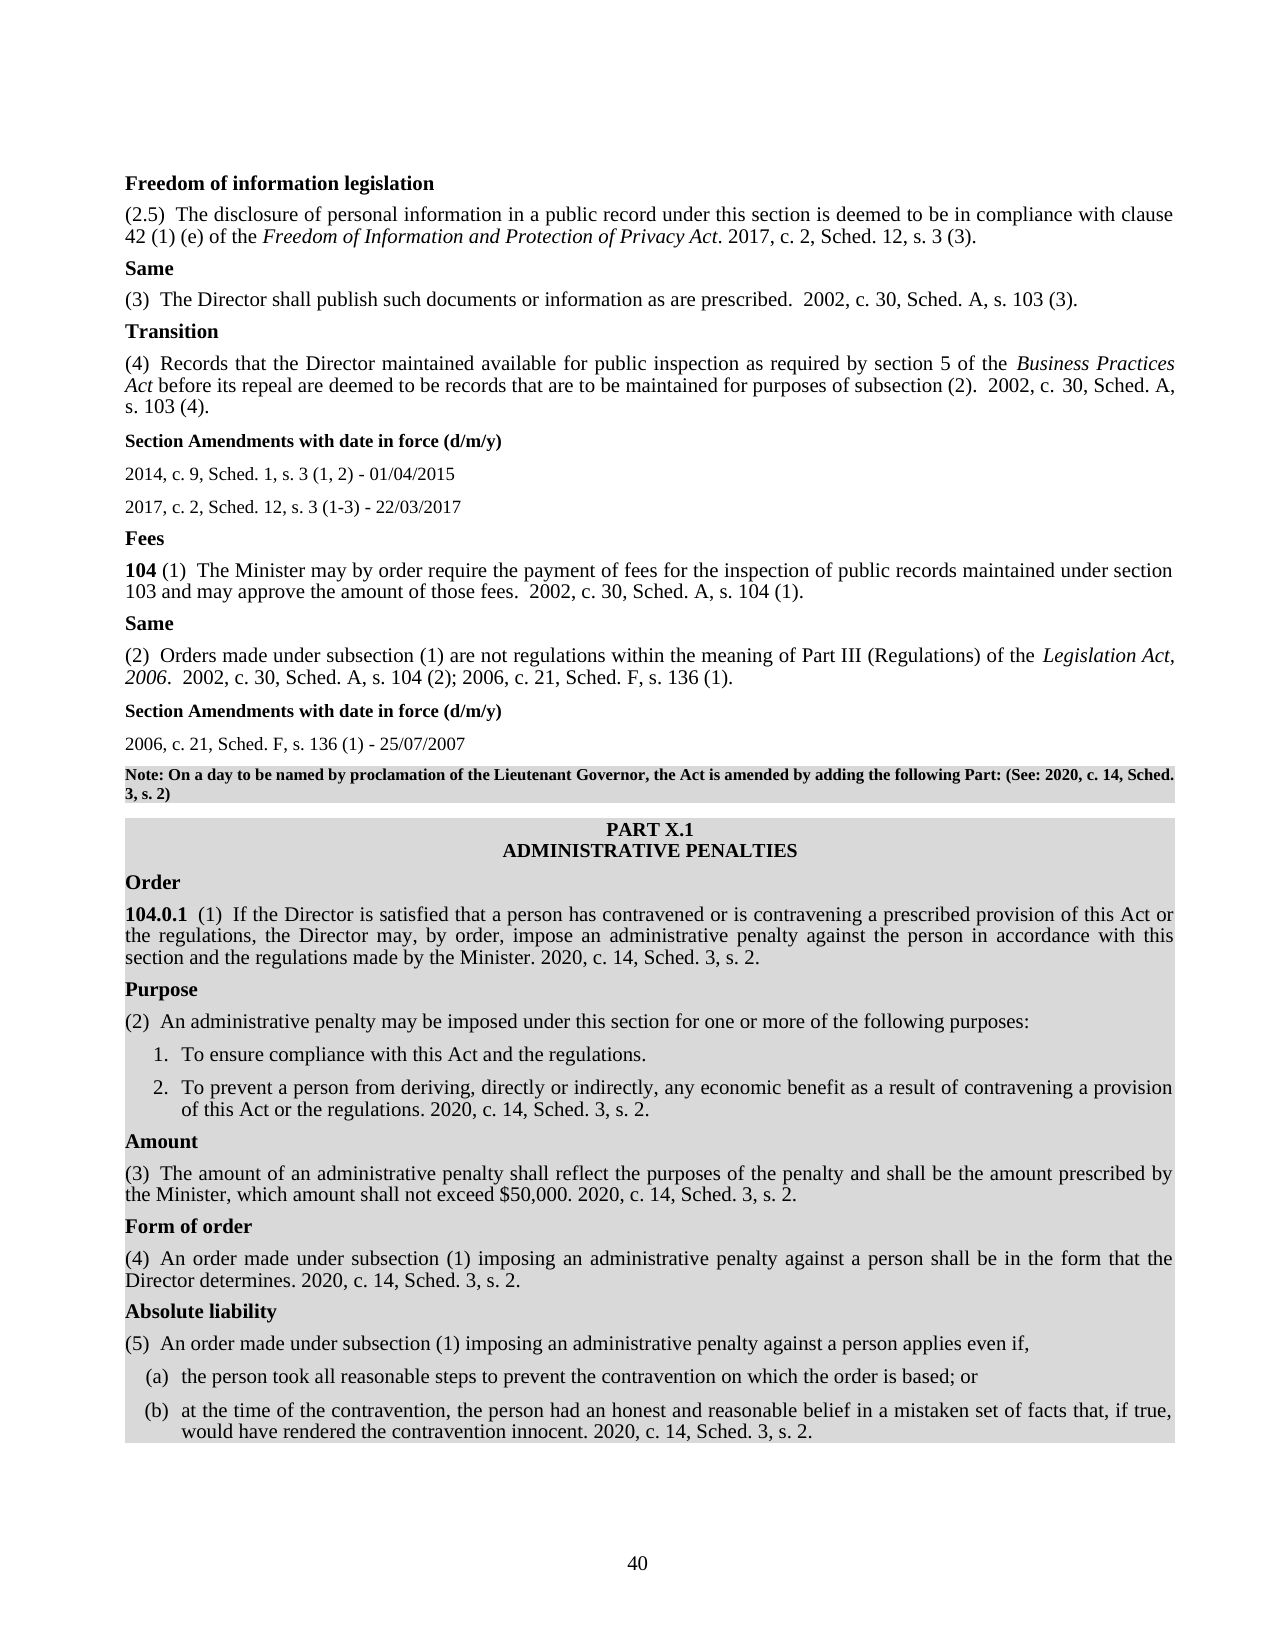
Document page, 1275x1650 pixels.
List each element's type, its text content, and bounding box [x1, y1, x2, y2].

text Part X.1 Administrative Penalties [125, 818, 1175, 862]
text (2.5) The disclosure of personal information in a public record under this section is deemed to be in compliance with clause 42 (1) (e) of the Freedom of Information and Protection of Privacy Act. 2017, c. 2, Sched. 12, s. 3 (3). [125, 204, 1175, 248]
text Section Amendments with date in force (d/m/y) [125, 700, 1175, 722]
text (5) An order made under subsection (1) imposing an administrative penalty against a person applies even if, [125, 1333, 1175, 1355]
text (4) Records that the Director maintained available for public inspection as required by section 5 of the Business Practices Act before its repeal are deemed to be records that are to be maintained for purposes of subsection (2). 2002, c. 30, Sched. A, s. 103 (4). [125, 353, 1175, 418]
text (a) the person took all reasonable steps to prevent the contravention on which the order is based; or [125, 1366, 1175, 1388]
text (2) Orders made under subsection (1) are not regulations within the meaning of Part III (Regulations) of the Legislation Act, 2006. 2002, c. 30, Sched. A, s. 104 (2); 2006, c. 21, Sched. F, s. 136 (1). [125, 645, 1175, 688]
text Absolute liability [125, 1304, 1175, 1323]
text Same [125, 616, 1175, 634]
text Freedom of information legislation [125, 175, 1175, 194]
text (4) An order made under subsection (1) imposing an administrative penalty against a person shall be in the form that the Director determines. 2020, c. 14, Sched. 3, s. 2. [125, 1248, 1175, 1291]
text (3) The amount of an administrative penalty shall reflect the purposes of the penalty and shall be the amount prescribed by the Minister, which amount shall not exceed $50,000. 2020, c. 14, Sched. 3, s. 2. [125, 1163, 1175, 1206]
text Same [125, 260, 1175, 279]
text 104.0.1 (1) If the Director is satisfied that a person has contravened or is contravening a prescribed provision of this Act or the regulations, the Director may, by order, impose an administrative penalty against the person in accordance with this section and the regulations made by the Minister. 2020, c. 14, Sched. 3, s. 2. [125, 904, 1175, 969]
text (2) An administrative penalty may be imposed under this section for one or more of the following purposes: [125, 1011, 1175, 1032]
text 2. To prevent a person from deriving, directly or indirectly, any economic benefit as a result of contravening a provision of this Act or the regulations. 2020, c. 14, Sched. 3, s. 2. [125, 1077, 1175, 1121]
text 2006, c. 21, Sched. F, s. 136 (1) - 25/07/2007 [125, 733, 1175, 755]
text Order [125, 874, 1175, 893]
text Fees [125, 531, 1175, 549]
text (3) The Director shall publish such documents or information as are prescribed. 2002, c. 30, Sched. A, s. 103 (3). [125, 289, 1175, 311]
text 2017, c. 2, Sched. 12, s. 3 (1-3) - 22/03/2017 [125, 496, 1175, 518]
text Form of order [125, 1219, 1175, 1237]
text (b) at the time of the contravention, the person had an honest and reasonable belief in a mistaken set of facts that, if true, would have rendered the contravention innocent. 2020, c. 14, Sched. 3, s. 2. [125, 1400, 1175, 1443]
text Amount [125, 1133, 1175, 1152]
text Purpose [125, 982, 1175, 1000]
text 104 (1) The Minister may by order require the payment of fees for the inspection of public records maintained under section 103 and may approve the amount of those fees. 2002, c. 30, Sched. A, s. 104 (1). [125, 560, 1175, 603]
text Note: On a day to be named by proclamation of the Lieutenant Governor, the Act is amended by adding the following Part: (See: 2020, c. 14, Sched. 3, s. 2) [125, 766, 1175, 803]
text 1. To ensure compliance with this Act and the regulations. [125, 1044, 1175, 1066]
text Section Amendments with date in force (d/m/y) [125, 430, 1175, 451]
text 2014, c. 9, Sched. 1, s. 3 (1, 2) - 01/04/2015 [125, 463, 1175, 485]
text Transition [125, 324, 1175, 342]
